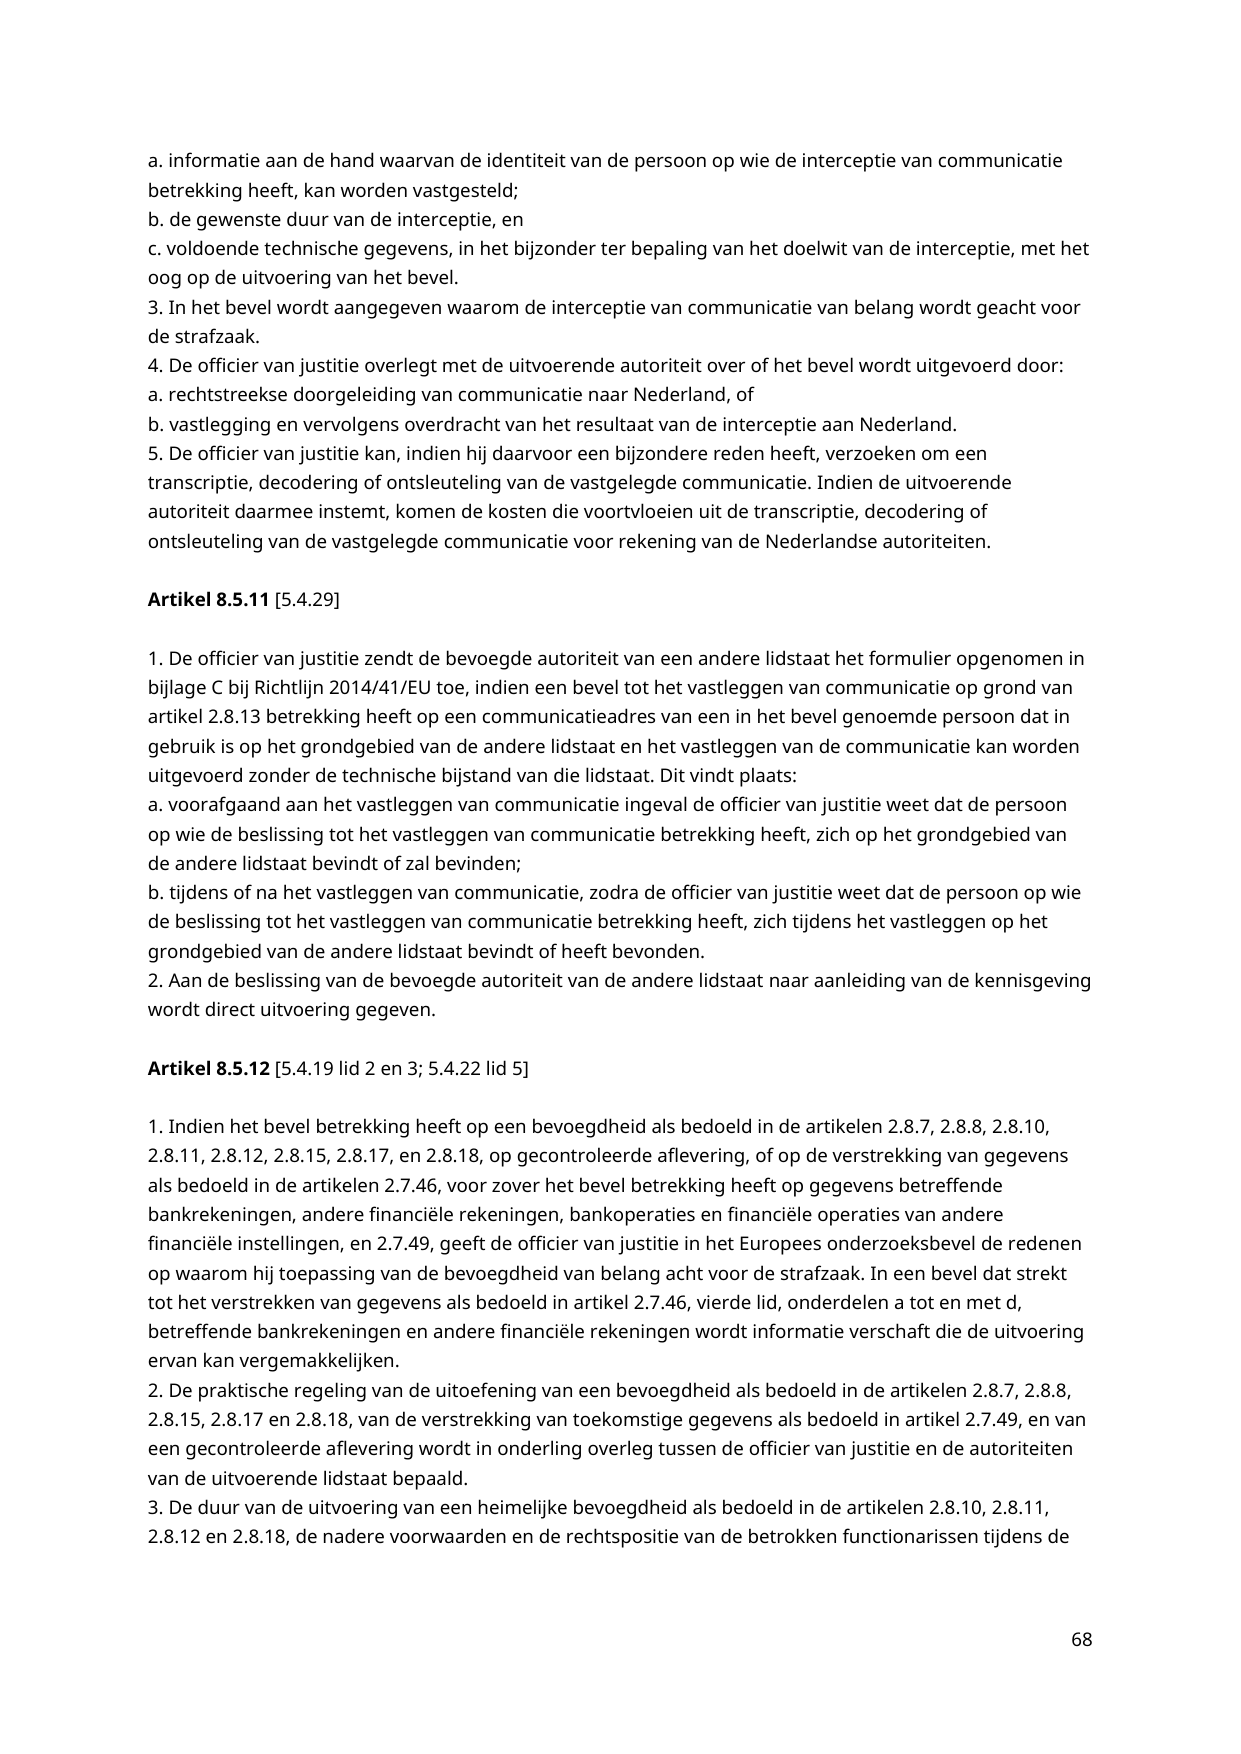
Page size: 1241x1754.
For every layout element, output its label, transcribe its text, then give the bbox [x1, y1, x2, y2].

subtitle Artikel 8.5.12 [5.4.19 lid 2 en 3; 5.4.22 lid 5] [148, 1055, 1093, 1081]
text b. tijdens of na het vastleggen van communicatie, zodra de officier van justitie weet dat de persoon op wie de beslissing tot het vastleggen van communicatie betrekking heeft, zich tijdens het vastleggen op het grondgebied van de andere lidstaat bevindt of heeft bevonden. [148, 879, 1093, 963]
text 2. Aan de beslissing van de bevoegde autoriteit van de andere lidstaat naar aanleiding van de kennisgeving wordt direct uitvoering gegeven. [148, 967, 1093, 1022]
text 1. Indien het bevel betrekking heeft op een bevoegdheid als bedoeld in de artikelen 2.8.7, 2.8.8, 2.8.10, 2.8.11, 2.8.12, 2.8.15, 2.8.17, en 2.8.18, op gecontroleerde aflevering, of op de verstrekking van gegevens als bedoeld in de artikelen 2.7.46, voor zover het bevel betrekking heeft op gegevens betreffende bankrekeningen, andere financiële rekeningen, bankoperaties en financiële operaties van andere financiële instellingen, en 2.7.49, geeft de officier van justitie in het Europees onderzoeksbevel de redenen op waarom hij toepassing van de bevoegdheid van belang acht voor de strafzaak. In een bevel dat strekt tot het verstrekken van gegevens als bedoeld in artikel 2.7.46, vierde lid, onderdelen a tot en met d, betreffende bankrekeningen en andere financiële rekeningen wordt informatie verschaft die de uitvoering ervan kan vergemakkelijken. [148, 1113, 1093, 1373]
text 3. In het bevel wordt aangegeven waarom de interceptie van communicatie van belang wordt geacht voor de strafzaak. [148, 294, 1093, 349]
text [148, 1494, 1093, 1549]
text a. informatie aan de hand waarvan de identiteit van de persoon op wie de interceptie van communicatie betrekking heeft, kan worden vastgesteld; [148, 148, 1093, 202]
text 5. De officier van justitie kan, indien hij daarvoor een bijzondere reden heeft, verzoeken om een transcriptie, decodering of ontsleuteling van de vastgelegde communicatie. Indien de uitvoerende autoriteit daarmee instemt, komen de kosten die voortvloeien uit de transcriptie, decodering of ontsleuteling van de vastgelegde communicatie voor rekening van de Nederlandse autoriteiten. [148, 440, 1093, 554]
text 1. De officier van justitie zendt de bevoegde autoriteit van een andere lidstaat het formulier opgenomen in bijlage C bij Richtlijn 2014/41/EU toe, indien een bevel tot het vastleggen van communicatie op grond van artikel 2.8.13 betrekking heeft op een communicatieadres van een in het bevel genoemde persoon dat in gebruik is op het grondgebied van de andere lidstaat en het vastleggen van de communicatie kan worden uitgevoerd zonder de technische bijstand van die lidstaat. Dit vindt plaats: [148, 645, 1093, 788]
text c. voldoende technische gegevens, in het bijzonder ter bepaling van het doelwit van de interceptie, met het oog op de uitvoering van het bevel. [148, 235, 1093, 290]
text b. de gewenste duur van de interceptie, en [148, 206, 1093, 232]
text a. voorafgaand aan het vastleggen van communicatie ingeval de officier van justitie weet dat de persoon op wie de beslissing tot het vastleggen van communicatie betrekking heeft, zich op het grondgebied van de andere lidstaat bevindt of zal bevinden; [148, 792, 1093, 876]
text a. rechtstreekse doorgeleiding van communicatie naar Nederland, of [148, 382, 1093, 407]
text b. vastlegging en vervolgens overdracht van het resultaat van de interceptie aan Nederland. [148, 411, 1093, 437]
subtitle Artikel 8.5.11 [5.4.29] [148, 587, 1093, 612]
text 2. De praktische regeling van de uitoefening van een bevoegdheid als bedoeld in de artikelen 2.8.7, 2.8.8, 2.8.15, 2.8.17 en 2.8.18, van de verstrekking van toekomstige gegevens als bedoeld in artikel 2.7.49, en van een gecontroleerde aflevering wordt in onderling overleg tussen de officier van justitie en de autoriteiten van de uitvoerende lidstaat bepaald. [148, 1377, 1093, 1490]
text 4. De officier van justitie overlegt met de uitvoerende autoriteit over of het bevel wordt uitgevoerd door: [148, 352, 1093, 378]
